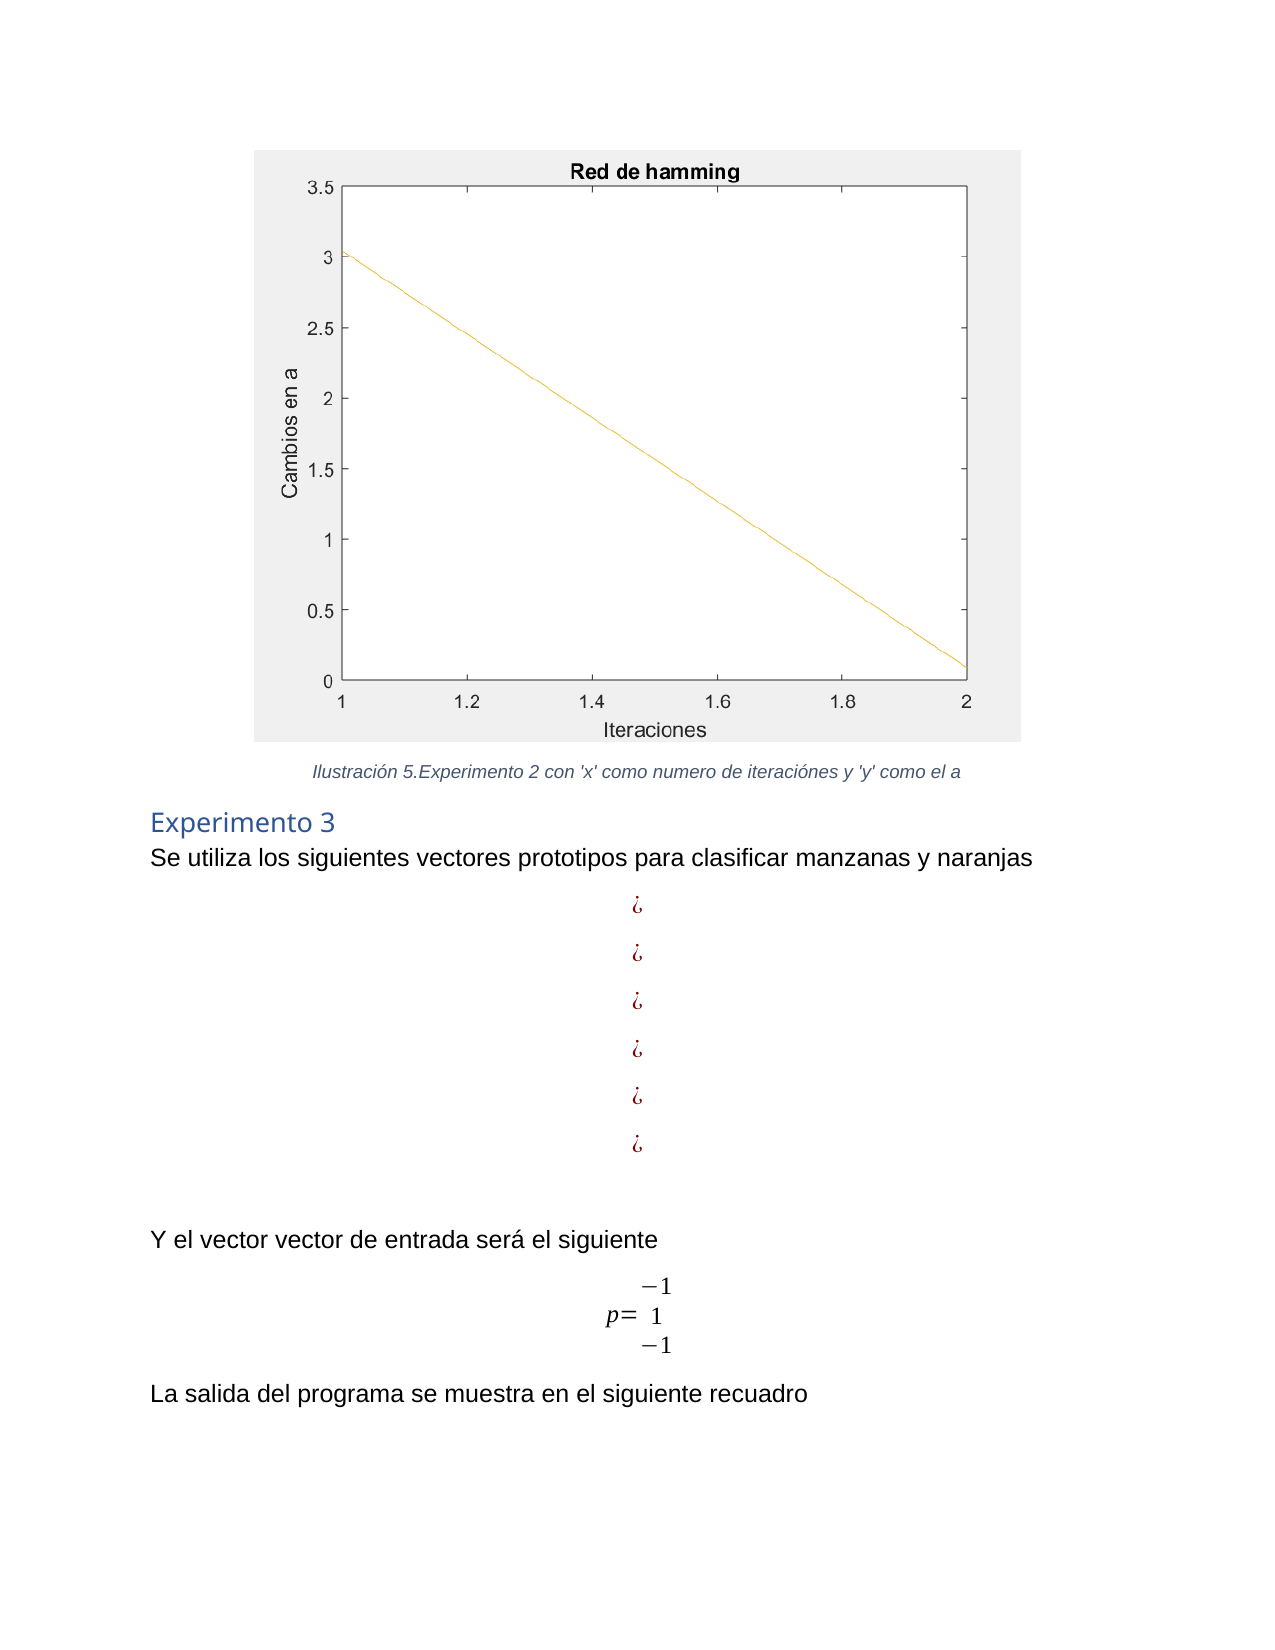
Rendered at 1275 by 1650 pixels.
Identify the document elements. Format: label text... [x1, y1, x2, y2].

text Ilustración 5.Experimento 2 con 'x' como numero de iteraciónes y 'y' como el a [150, 761, 1125, 782]
subtitle Experimento 3 [150, 803, 1125, 840]
text Se utiliza los siguientes vectores prototipos para clasificar manzanas y naranjas [150, 843, 1125, 872]
picture [254, 150, 1022, 742]
text La salida del programa se muestra en el siguiente recuadro [150, 1378, 1125, 1407]
text Y el vector vector de entrada será el siguiente [150, 1225, 1125, 1253]
